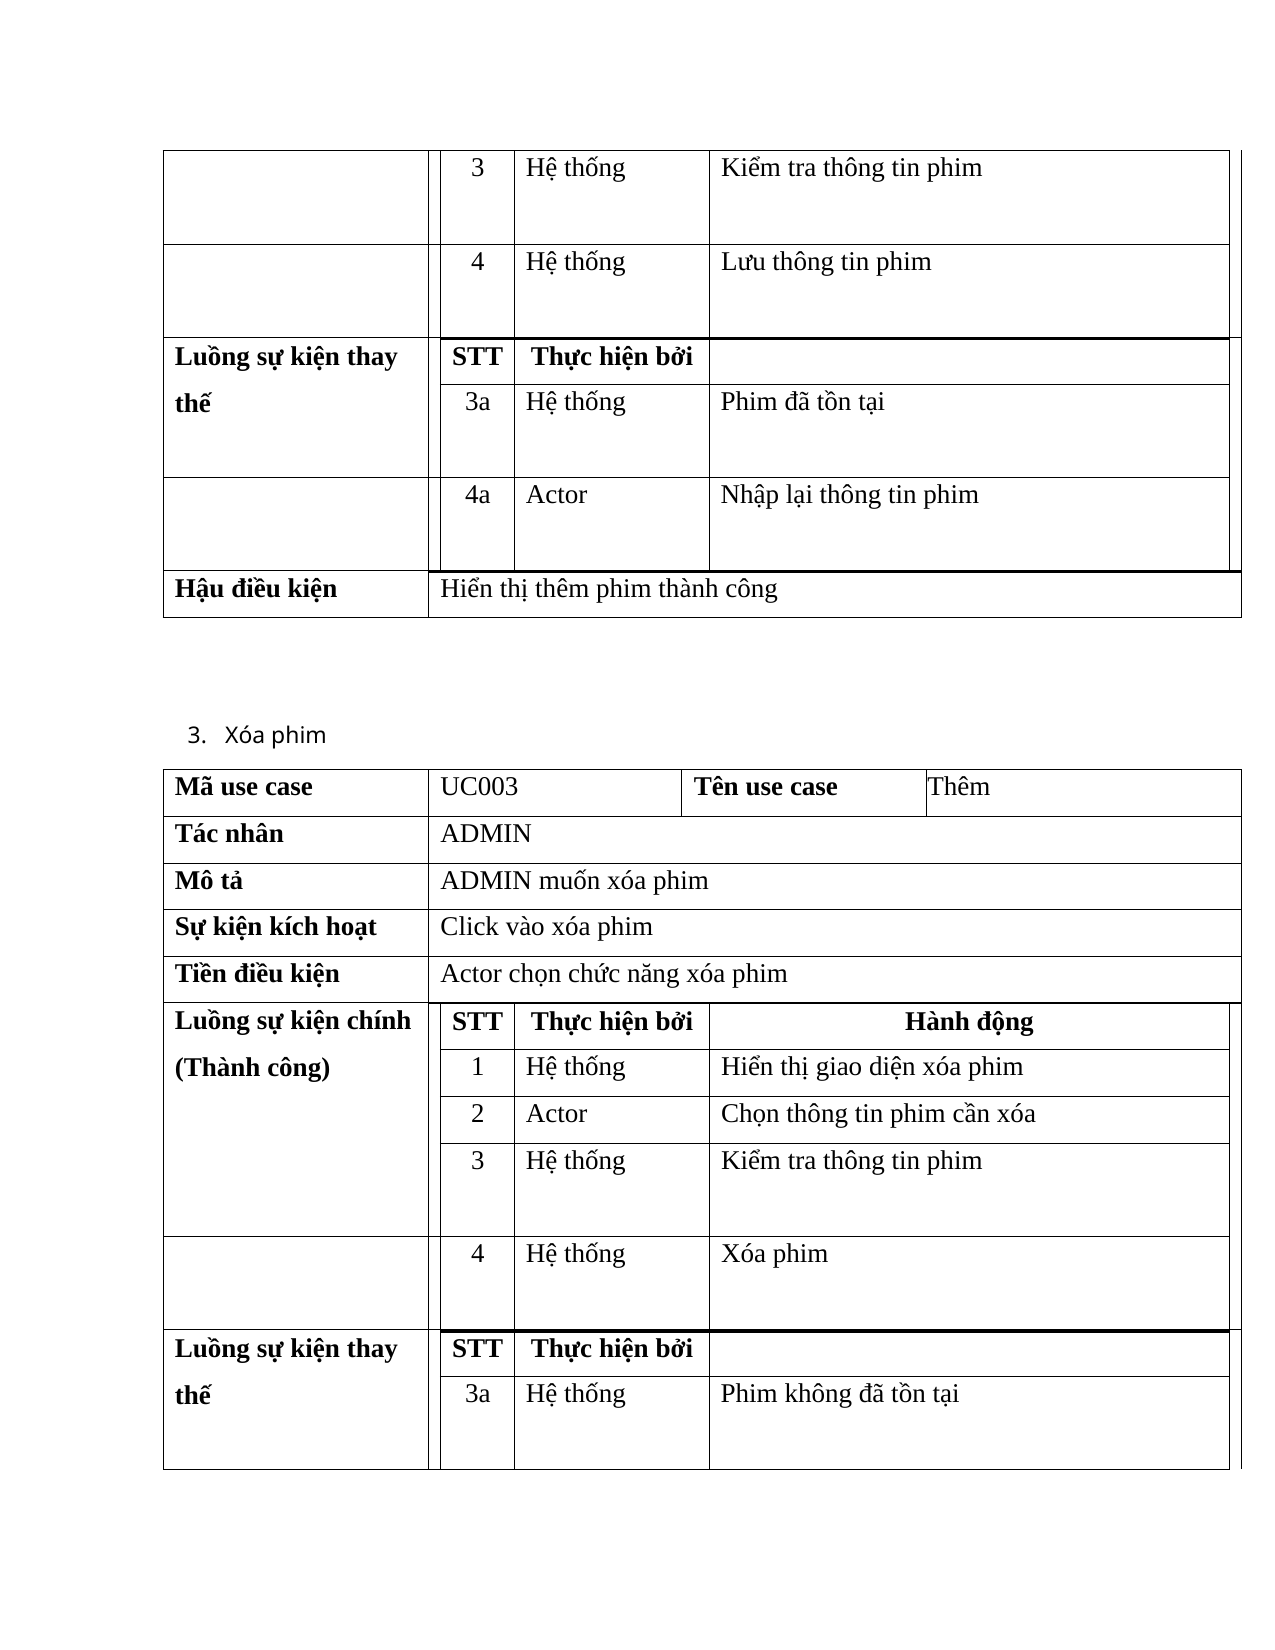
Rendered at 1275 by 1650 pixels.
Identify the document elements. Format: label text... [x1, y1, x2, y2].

table_cell [1230, 1049, 1241, 1096]
table_cell Hệ thống [515, 245, 709, 337]
table_cell 3a [441, 385, 514, 477]
table_cell Luồng sự kiện chính (Thành công) [164, 1003, 428, 1236]
table_cell [429, 478, 440, 570]
table_cell Luồng sự kiện thay thế [164, 1330, 428, 1469]
table_cell [429, 1330, 440, 1469]
table_cell Mô tả [164, 864, 428, 909]
table_cell 4a [441, 478, 514, 570]
table_cell [1230, 1376, 1241, 1469]
table_cell [164, 245, 428, 337]
table_cell 3 [441, 151, 514, 243]
table_cell Thực hiện bởi [515, 1004, 709, 1049]
table_header UC003 [429, 770, 681, 816]
table_cell 4 [441, 245, 514, 337]
table_cell [1230, 384, 1241, 477]
table_cell [164, 1237, 428, 1329]
table_cell ADMIN [429, 817, 1241, 863]
table_cell Actor [515, 1097, 709, 1142]
table_cell Click vào xóa phim [429, 910, 1241, 956]
table_cell Hậu điều kiện [164, 571, 428, 617]
table_cell Hệ thống [515, 1144, 709, 1236]
table_cell Kiểm tra thông tin phim [710, 151, 1229, 243]
table_cell Xóa phim [710, 1237, 1229, 1329]
table_cell [1230, 1330, 1241, 1376]
table_cell Hệ thống [515, 151, 709, 243]
table_cell [710, 1333, 1229, 1376]
table_header Mã use case [164, 770, 428, 816]
table_cell Thực hiện bởi [515, 1333, 709, 1376]
table_cell STT [441, 1004, 514, 1049]
table_cell Hiển thị thêm phim thành công [429, 573, 1241, 617]
table_cell [429, 245, 440, 337]
table_cell [429, 1004, 440, 1236]
table_cell Luồng sự kiện thay thế [164, 338, 428, 477]
table_cell Hành động [710, 1004, 1229, 1049]
table_cell 2 [441, 1097, 514, 1142]
table_cell [1230, 477, 1241, 570]
table_cell 3 [441, 1144, 514, 1236]
table_cell Kiểm tra thông tin phim [710, 1144, 1229, 1236]
table_cell Actor [515, 478, 709, 570]
table_cell ADMIN muốn xóa phim [429, 864, 1241, 909]
list Xóa phim [187, 719, 1125, 750]
table_cell Hiển thị giao diện xóa phim [710, 1050, 1229, 1096]
table_header Thêm [927, 770, 1241, 816]
table_cell Hệ thống [515, 1050, 709, 1096]
table_cell Sự kiện kích hoạt [164, 910, 428, 956]
table_cell Phim đã tồn tại [710, 385, 1229, 477]
table_cell [1230, 338, 1241, 383]
table_cell Chọn thông tin phim cần xóa [710, 1097, 1229, 1142]
table_cell [1230, 1143, 1241, 1236]
table_cell Tác nhân [164, 817, 428, 863]
table_header Tên use case [682, 770, 926, 816]
table_cell Hệ thống [515, 1237, 709, 1329]
table_cell STT [441, 1333, 514, 1376]
table_cell 3a [441, 1377, 514, 1469]
table_cell Nhập lại thông tin phim [710, 478, 1229, 570]
table_cell [429, 1237, 440, 1329]
table_cell [1230, 150, 1241, 243]
table_cell [1230, 1004, 1241, 1049]
table_cell Phim không đã tồn tại [710, 1377, 1229, 1469]
table_cell Tiền điều kiện [164, 957, 428, 1002]
table_cell Hệ thống [515, 385, 709, 477]
table_cell [429, 338, 440, 477]
table_cell 4 [441, 1237, 514, 1329]
table_cell [1230, 1096, 1241, 1142]
table_cell Lưu thông tin phim [710, 245, 1229, 337]
table_cell 1 [441, 1050, 514, 1096]
table_cell [1230, 244, 1241, 337]
table_cell [164, 478, 428, 570]
table_cell Hệ thống [515, 1377, 709, 1469]
table_cell [710, 340, 1229, 383]
table_cell [1230, 1236, 1241, 1329]
table_cell Actor chọn chức năng xóa phim [429, 957, 1241, 1002]
table_cell STT [441, 340, 514, 383]
table_cell Thực hiện bởi [515, 340, 709, 383]
